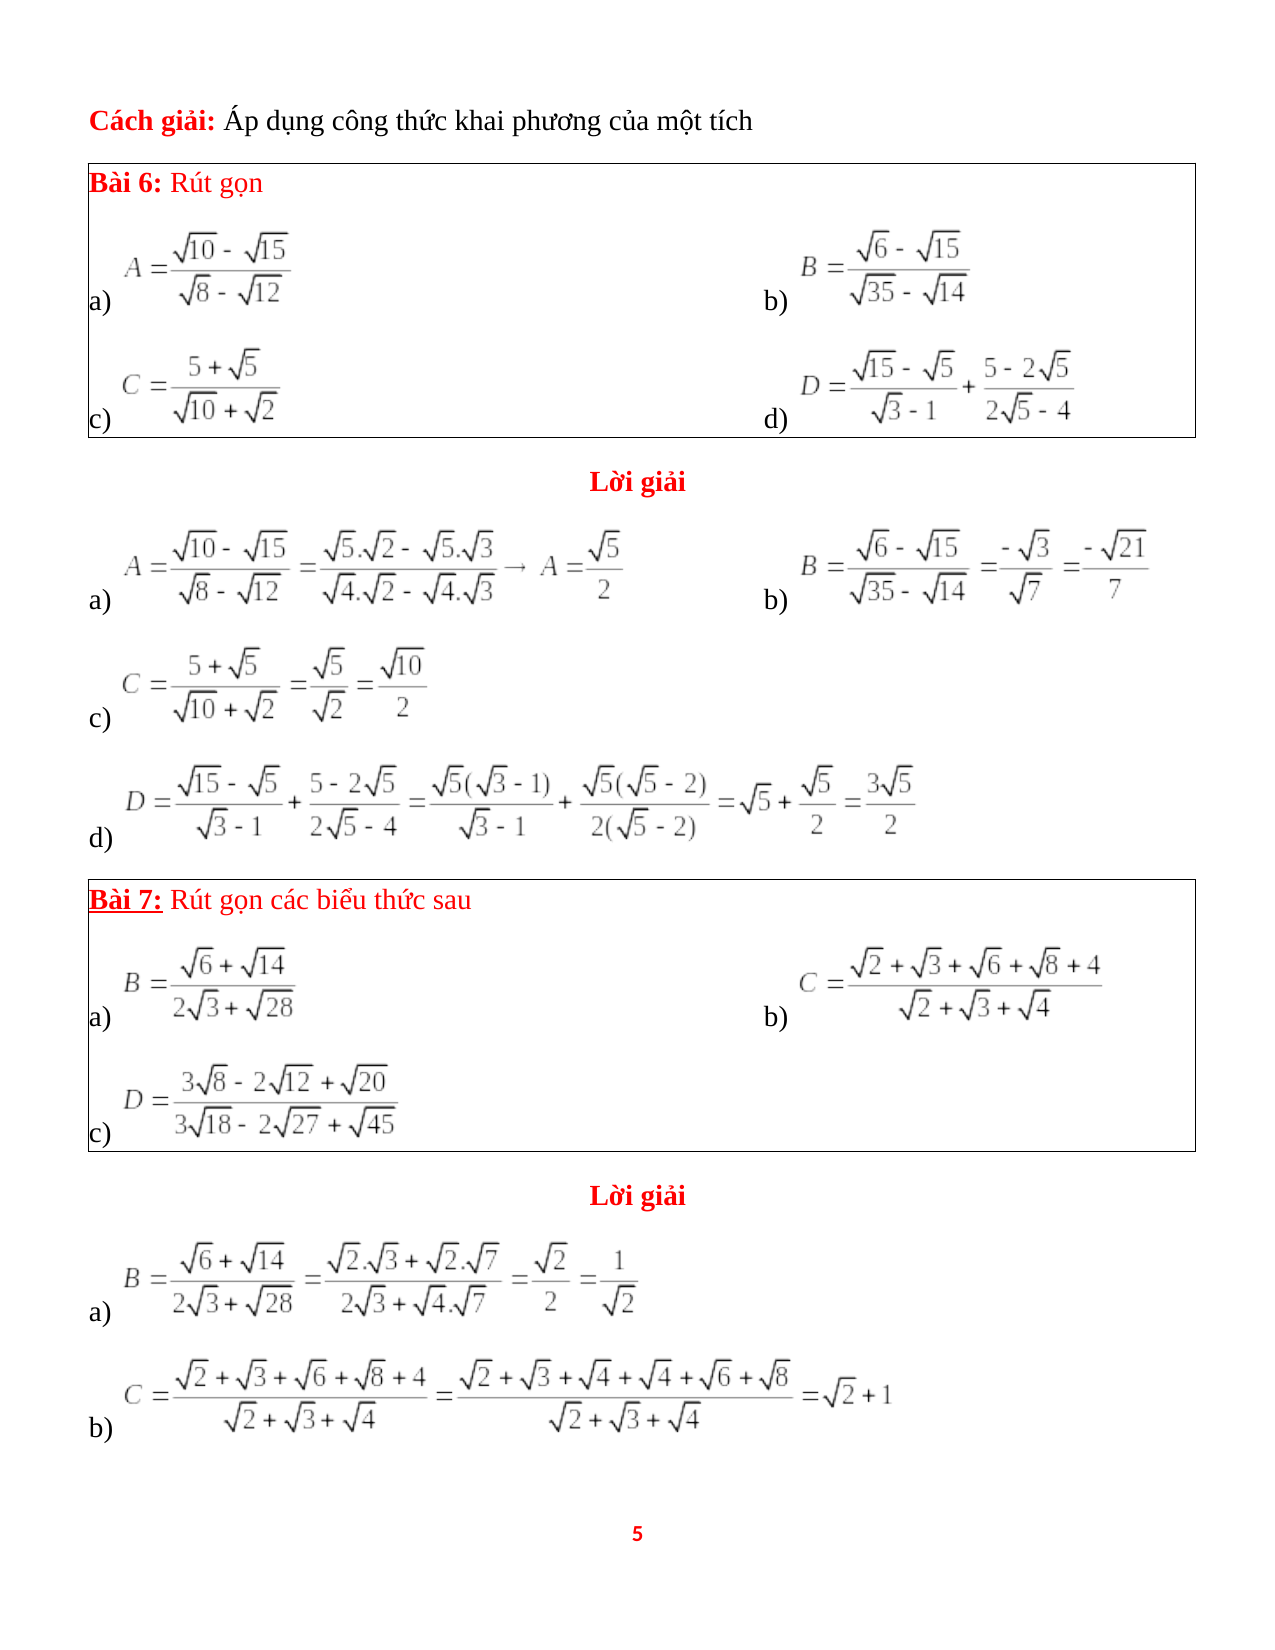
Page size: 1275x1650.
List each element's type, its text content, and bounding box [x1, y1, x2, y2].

text a) b) [89, 222, 1195, 317]
text Bài 7: Rút gọn các biểu thức sau [89, 880, 1195, 916]
text d) [89, 759, 1186, 853]
text Bài 6: Rút gọn [89, 164, 1195, 199]
text a) b) [89, 938, 1195, 1032]
text c) d) [89, 340, 1195, 437]
text c) [89, 641, 1186, 734]
text b) [89, 1353, 1186, 1444]
text Lời giải [89, 464, 1186, 498]
text a) b) [89, 523, 1186, 616]
text a) [89, 1237, 1186, 1328]
text c) [89, 1055, 1195, 1151]
text Lời giải [89, 1178, 1186, 1211]
text Cách giải: Áp dụng công thức khai phương của một tích [89, 103, 1186, 137]
